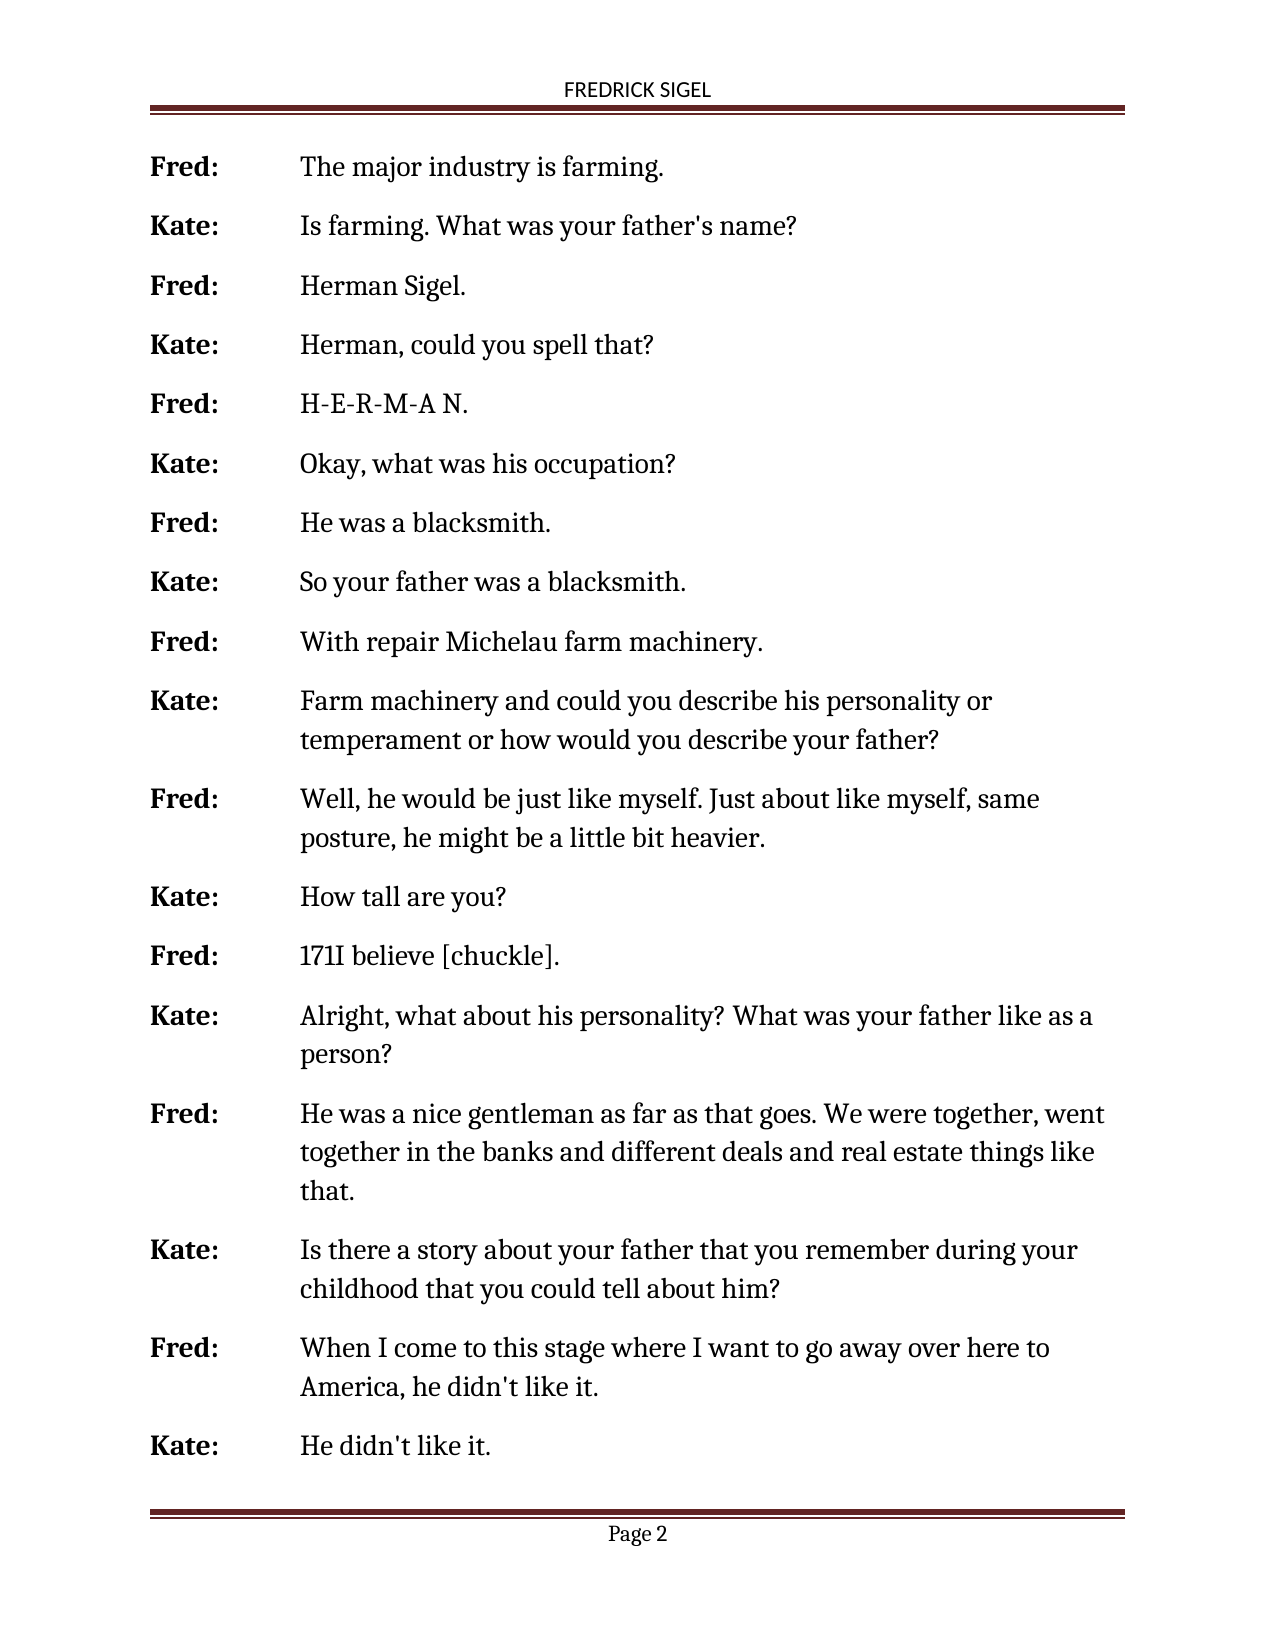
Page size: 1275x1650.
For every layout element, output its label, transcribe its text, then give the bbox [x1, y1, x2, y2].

text Fred: Herman Sigel. [150, 269, 1125, 302]
text Kate: How tall are you? [150, 880, 1125, 914]
text Fred: He was a nice gentleman as far as that goes. We were together, went together in the banks and different deals and real estate things like that. [150, 1097, 1125, 1207]
text Kate: Is farming. What was your father's name? [150, 209, 1125, 243]
text Fred: The major industry is farming. [150, 150, 1125, 183]
text Fred: 171I believe [chuckle]. [150, 939, 1125, 973]
text Fred: He was a blacksmith. [150, 506, 1125, 540]
text Fred: With repair Michelau farm machinery. [150, 625, 1125, 658]
text Fred: H-E-R-M-A N. [150, 387, 1125, 421]
text Fred: When I come to this stage where I want to go away over here to America, he didn't like it. [150, 1331, 1125, 1403]
text Kate: Okay, what was his occupation? [150, 447, 1125, 480]
text Kate: Alright, what about his personality? What was your father like as a person? [150, 999, 1125, 1071]
text Kate: He didn't like it. [150, 1429, 1125, 1463]
text Kate: So your father was a blacksmith. [150, 566, 1125, 599]
text Kate: Herman, could you spell that? [150, 328, 1125, 362]
text Fred: Well, he would be just like myself. Just about like myself, same posture, he might be a little bit heavier. [150, 782, 1125, 854]
text Kate: Is there a story about your father that you remember during your childhood that you could tell about him? [150, 1233, 1125, 1305]
text Kate: Farm machinery and could you describe his personality or temperament or how would you describe your father? [150, 684, 1125, 756]
